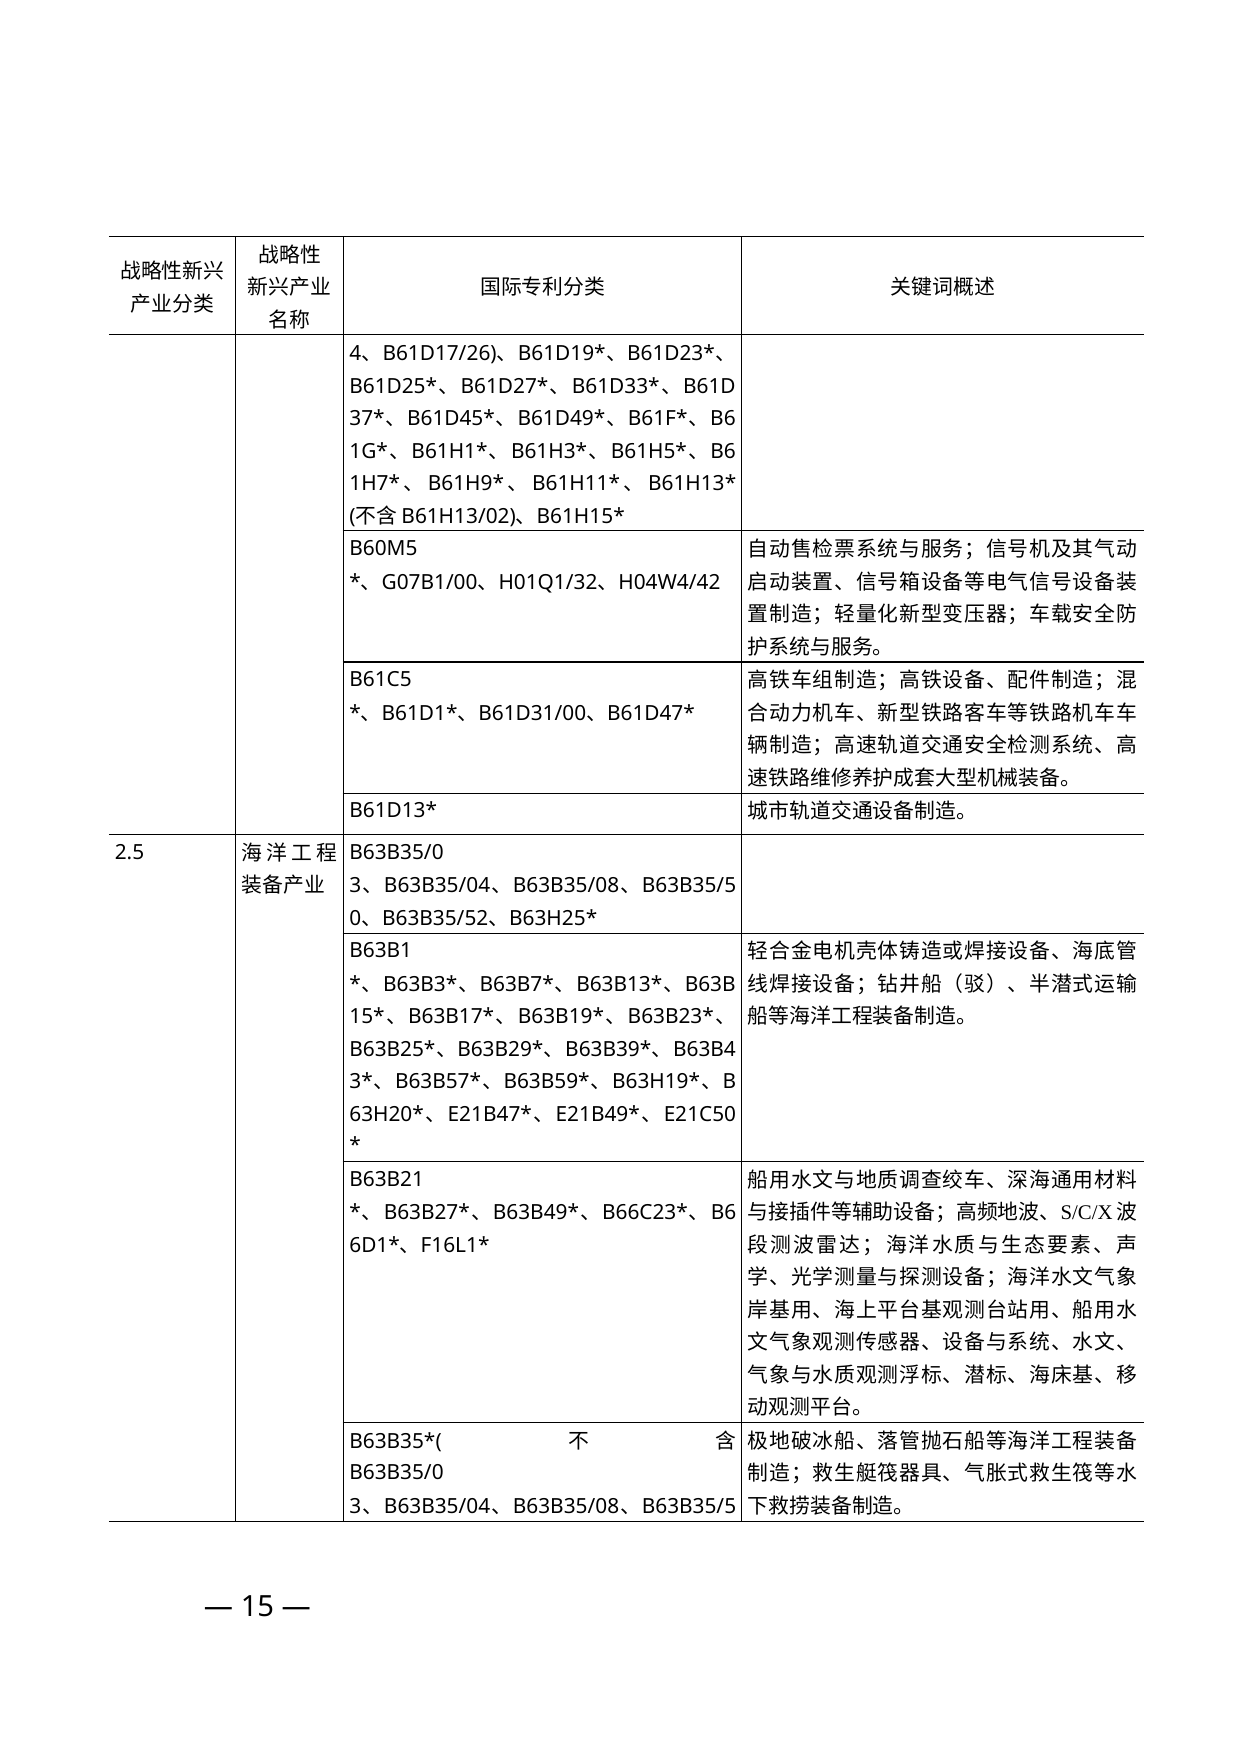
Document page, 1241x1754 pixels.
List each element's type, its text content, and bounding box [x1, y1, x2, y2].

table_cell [742, 1423, 1143, 1521]
table_cell 船用水文与地质调查绞车、深海通用材料与接插件等辅助设备；高频地波、S/C/X波段测波雷达；海洋水质与生态要素、声学、光学测量与探测设备；海洋水文气象岸基用、海上平台基观测台站用、船用水文气象观测传感器、设备与系统、水文、气象与水质观测浮标、潜标、海床基、移动观测平台。 [742, 1162, 1143, 1422]
table_cell 高铁车组制造；高铁设备、配件制造；混合动力机车、新型铁路客车等铁路机车车辆制造；高速轨道交通安全检测系统、高速铁路维修养护成套大型机械装备。 [742, 663, 1143, 792]
table_header 国际专利分类 [344, 237, 741, 334]
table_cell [344, 1423, 741, 1521]
table_cell 自动售检票系统与服务；信号机及其气动启动装置、信号箱设备等电气信号设备装置制造；轻量化新型变压器；车载安全防护系统与服务。 [742, 531, 1143, 661]
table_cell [344, 335, 741, 530]
table_cell B61C5*、B61D1*、B61D31/00、B61D47* [344, 663, 741, 792]
table_cell 城市轨道交通设备制造。 [742, 794, 1143, 834]
table_cell [742, 835, 1143, 932]
table_cell 2.5 [109, 835, 235, 1521]
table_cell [742, 335, 1143, 530]
table_cell B63B21*、B63B27*、B63B49*、B66C23*、B66D1*、F16L1* [344, 1162, 741, 1422]
table_cell 轻合金电机壳体铸造或焊接设备、海底管线焊接设备；钻井船（驳）、半潜式运输船等海洋工程装备制造。 [742, 934, 1143, 1161]
table_cell B61D13* [344, 794, 741, 834]
table_cell B63B35/03、B63B35/04、B63B35/08、B63B35/50、B63B35/52、B63H25* [344, 835, 741, 932]
table_cell 海洋工程装备产业 [236, 835, 343, 1521]
table_header 关键词概述 [742, 237, 1143, 334]
table_cell B60M5*、G07B1/00、H01Q1/32、H04W4/42 [344, 531, 741, 661]
table_cell B63B1*、B63B3*、B63B7*、B63B13*、B63B15*、B63B17*、B63B19*、B63B23*、B63B25*、B63B29*、B63B39*、B63B43*、B63B57*、B63B59*、B63H19*、B63H20*、E21B47*、E21B49*、E21C50* [344, 934, 741, 1161]
table_header 战略性新兴产业分类 [109, 237, 235, 334]
table_header 战略性 新兴产业名称 [236, 237, 343, 334]
